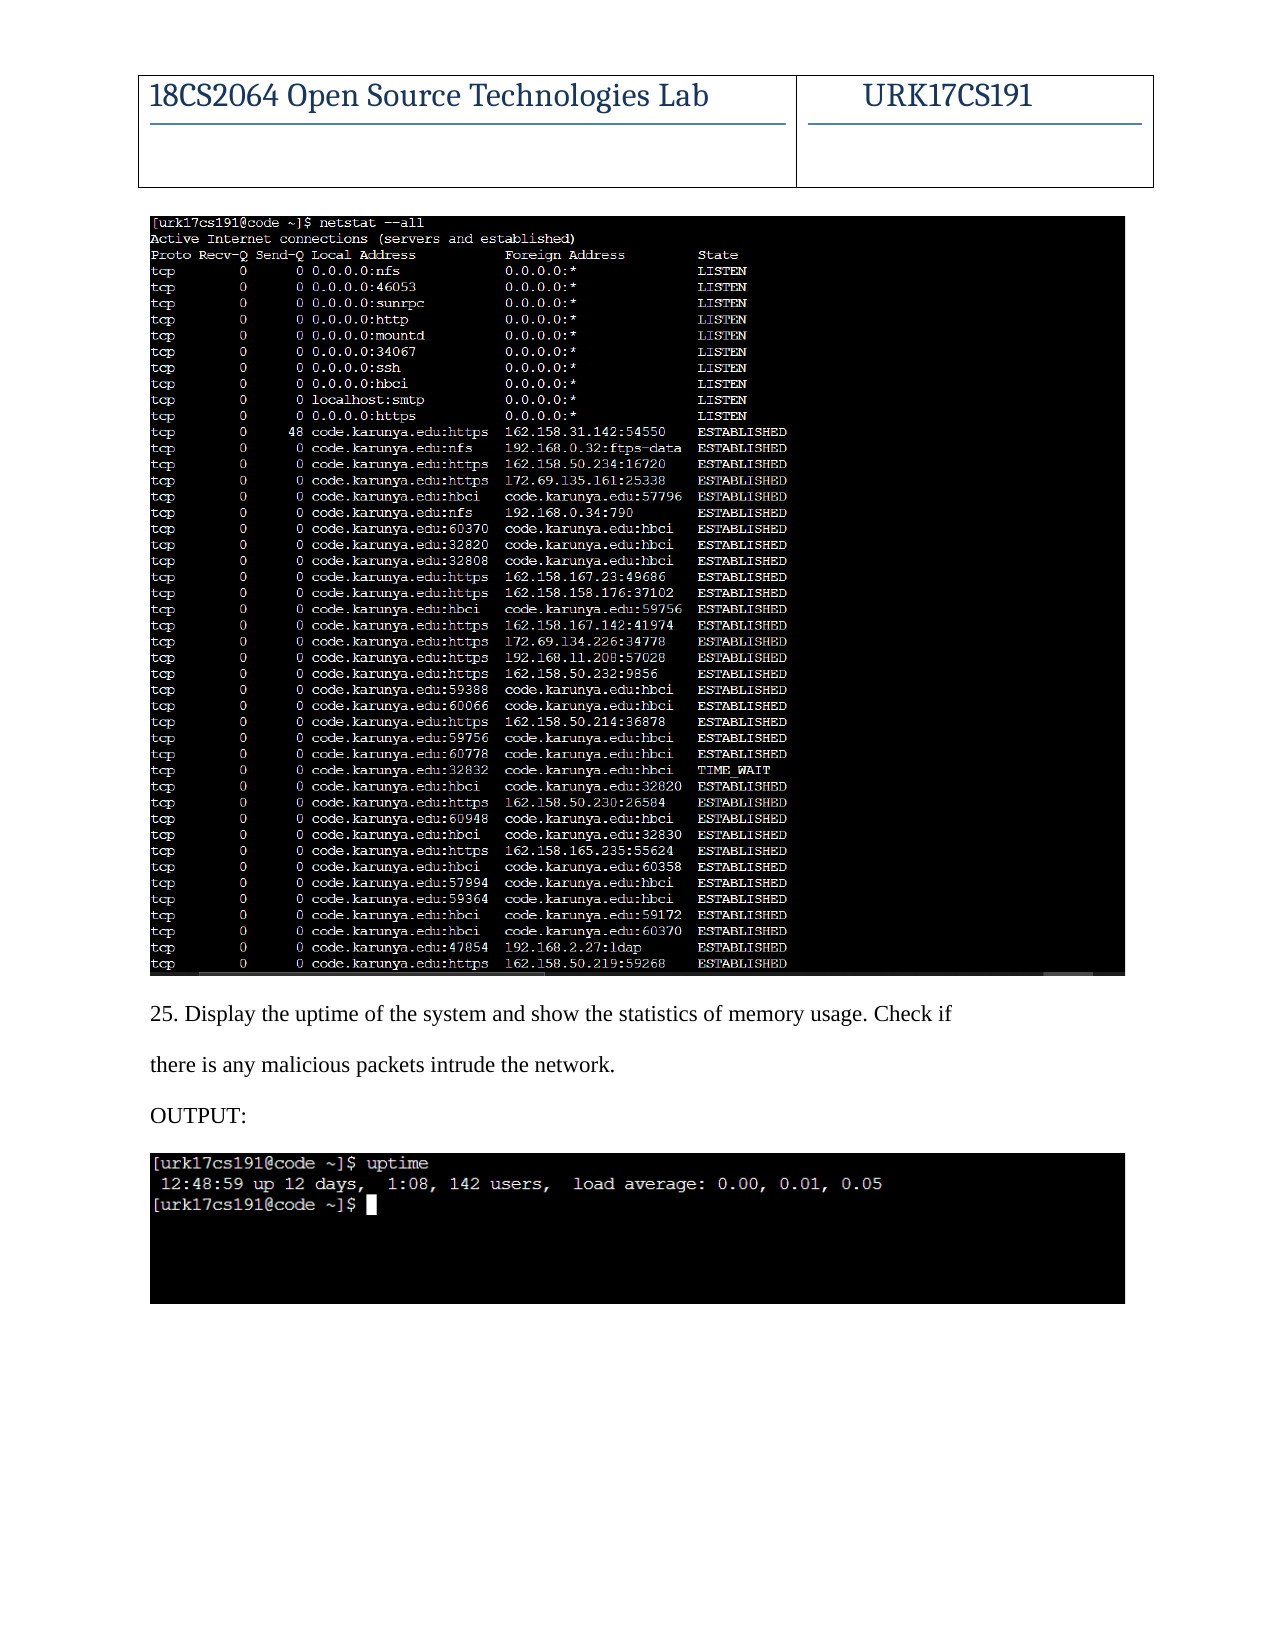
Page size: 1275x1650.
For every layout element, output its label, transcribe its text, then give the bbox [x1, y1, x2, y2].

picture [150, 1153, 1125, 1304]
text there is any malicious packets intrude the network. [150, 1051, 1125, 1078]
text 25. Display the uptime of the system and show the statistics of memory usage. Check if [150, 1000, 1125, 1027]
text OUTPUT: [150, 1102, 1125, 1129]
picture [150, 216, 1125, 976]
